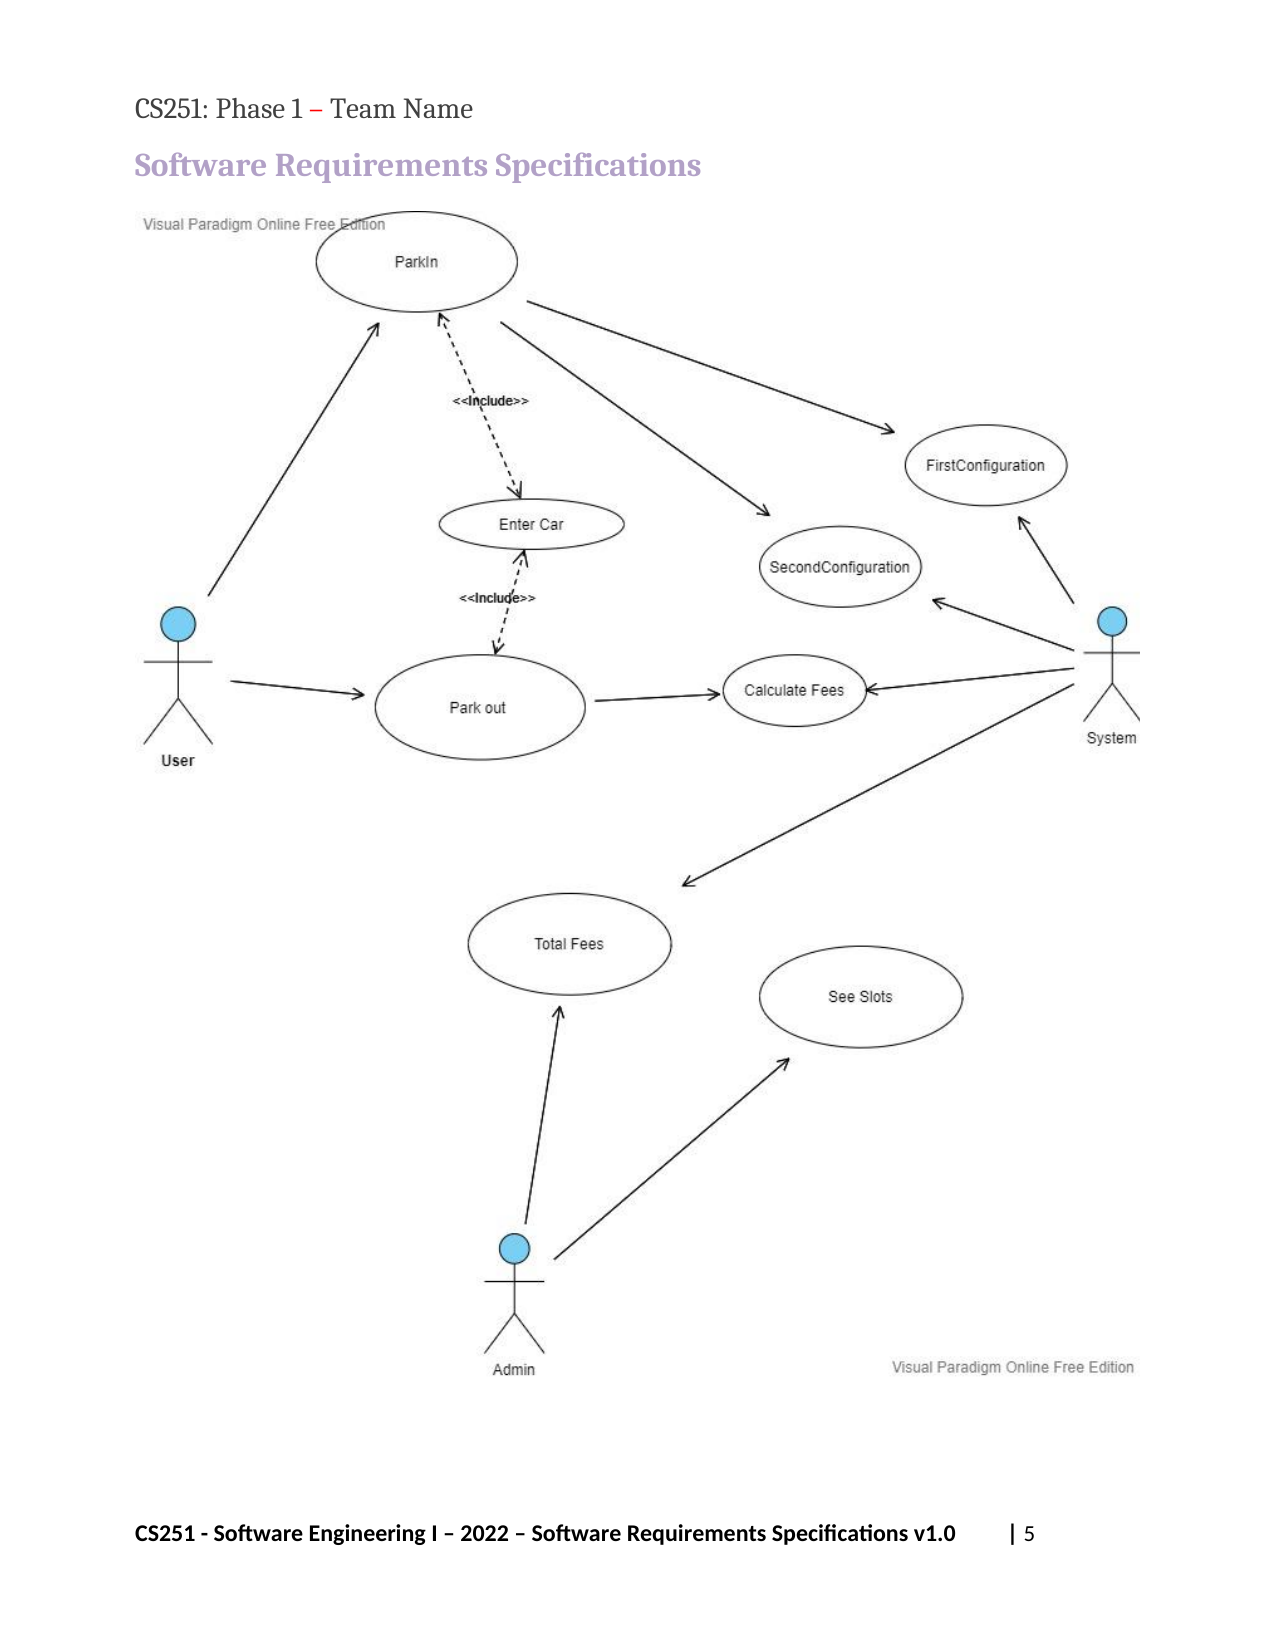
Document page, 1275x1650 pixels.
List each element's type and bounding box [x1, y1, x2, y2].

picture [135, 211, 1140, 1379]
